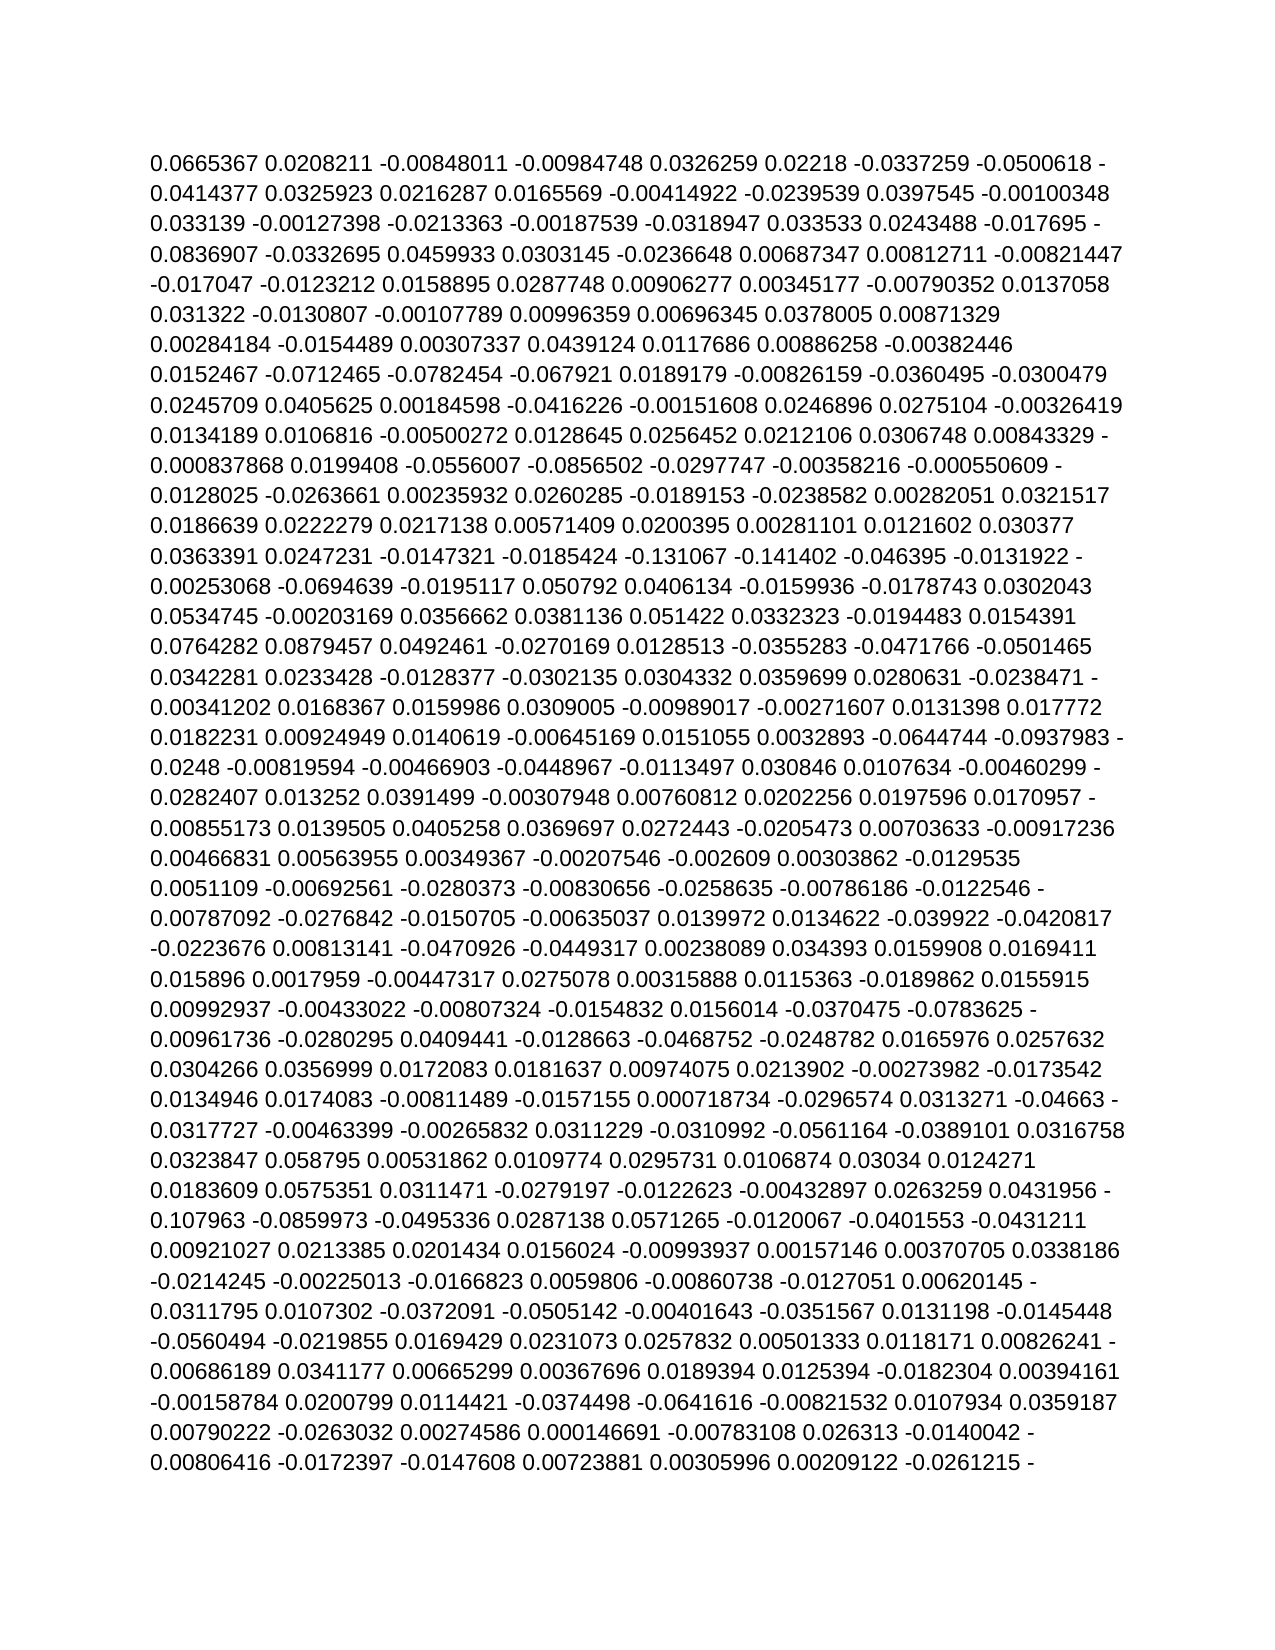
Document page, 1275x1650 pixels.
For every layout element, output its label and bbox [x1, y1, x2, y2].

text [150, 150, 1125, 1475]
